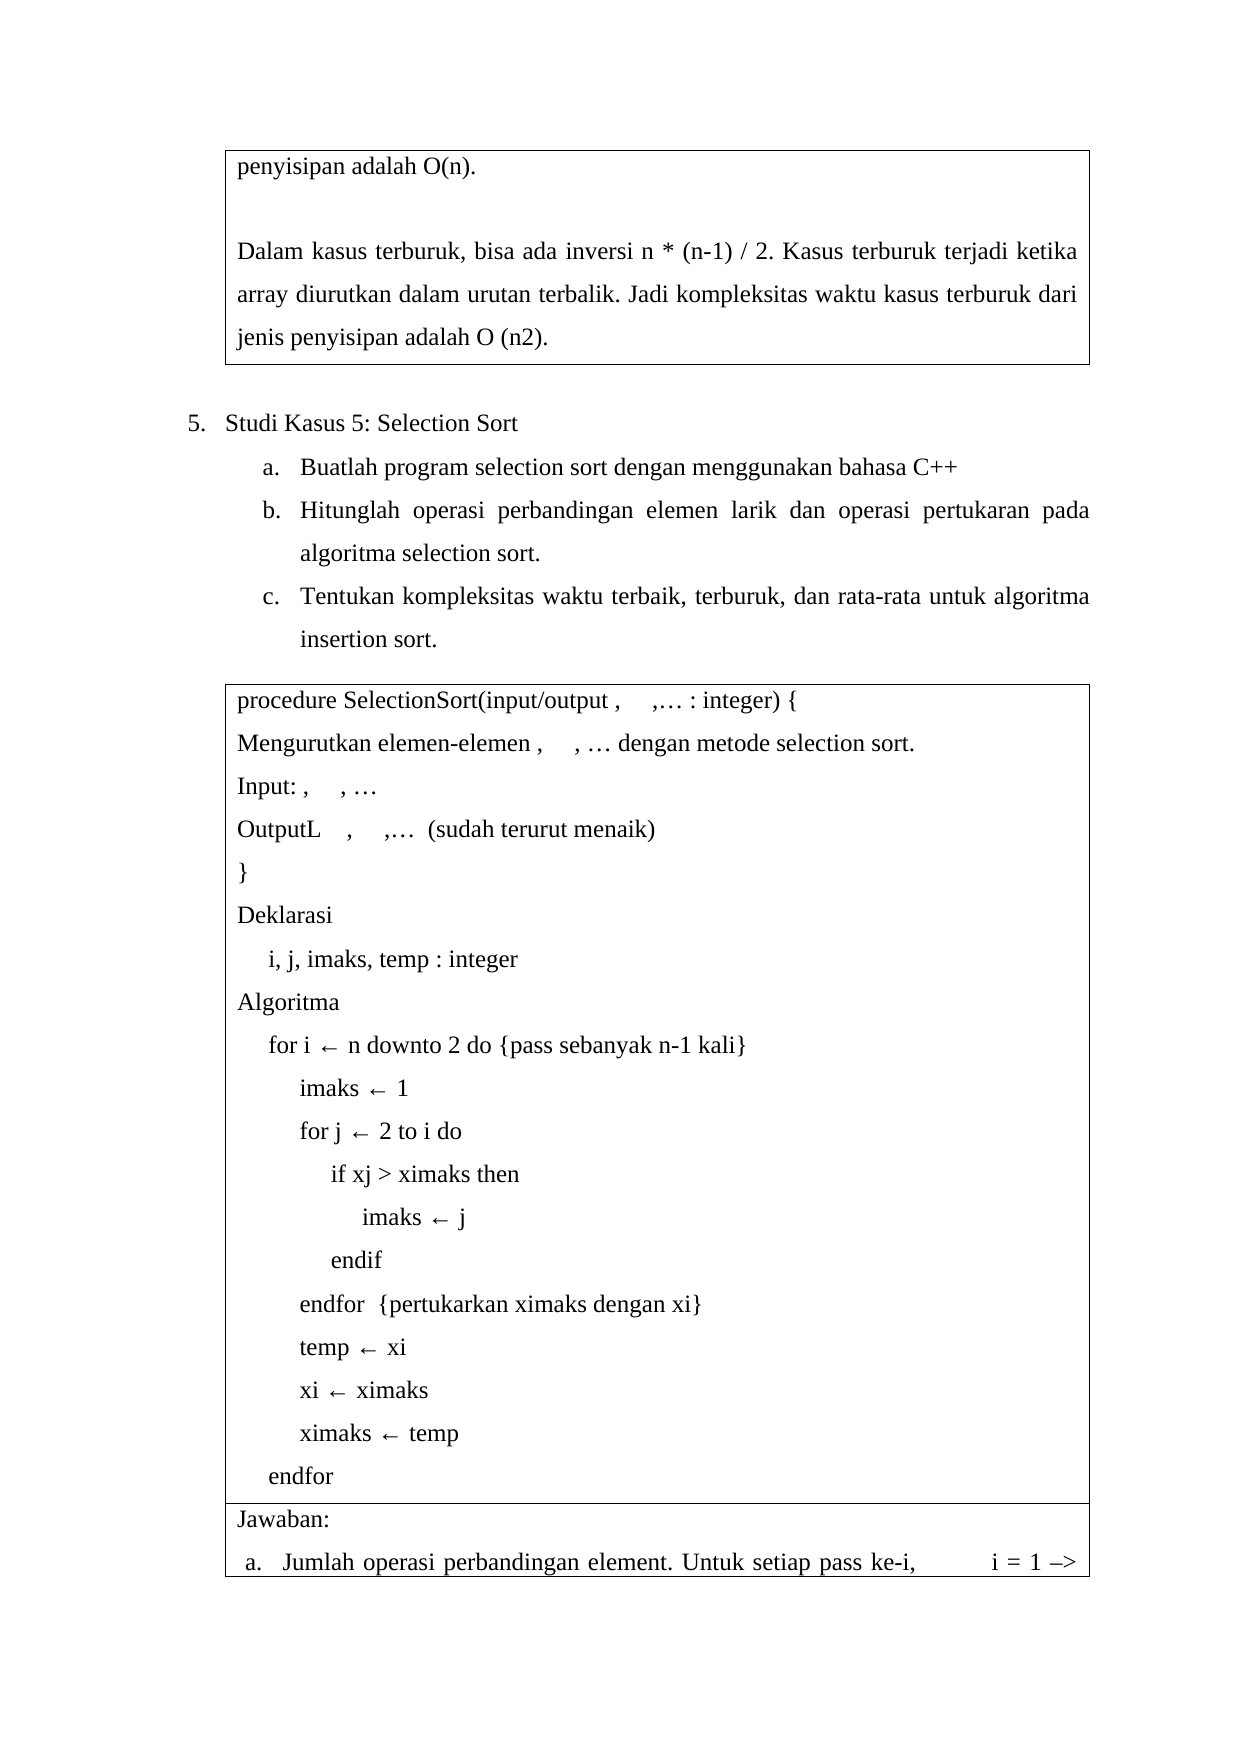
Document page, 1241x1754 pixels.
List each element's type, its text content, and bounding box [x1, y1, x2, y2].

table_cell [226, 151, 1089, 364]
list Tentukan kompleksitas waktu terbaik, terburuk, dan rata-rata untuk algoritma insertion sort. [262, 581, 1090, 653]
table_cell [226, 1504, 1089, 1576]
list Studi Kasus 5: Selection Sort [187, 408, 1090, 437]
list Buatlah program selection sort dengan menggunakan bahasa C++ [262, 452, 1090, 480]
table_header procedure SelectionSort(input/output , ,… : integer) { Mengurutkan elemen-elemen , , … dengan metode selection sort. Input: , , … OutputL , ,… (sudah terurut menaik) } Deklarasi i, j, imaks, temp : integer Algoritma for i ← n downto 2 do {pass sebanyak n-1 kali} imaks ← 1 for j ← 2 to i do if xj > ximaks then imaks ← j endif endfor {pertukarkan ximaks dengan xi} temp ← xi xi ← ximaks ximaks ← temp endfor [226, 685, 1089, 1503]
list Hitunglah operasi perbandingan elemen larik dan operasi pertukaran pada algoritma selection sort. [262, 495, 1090, 567]
